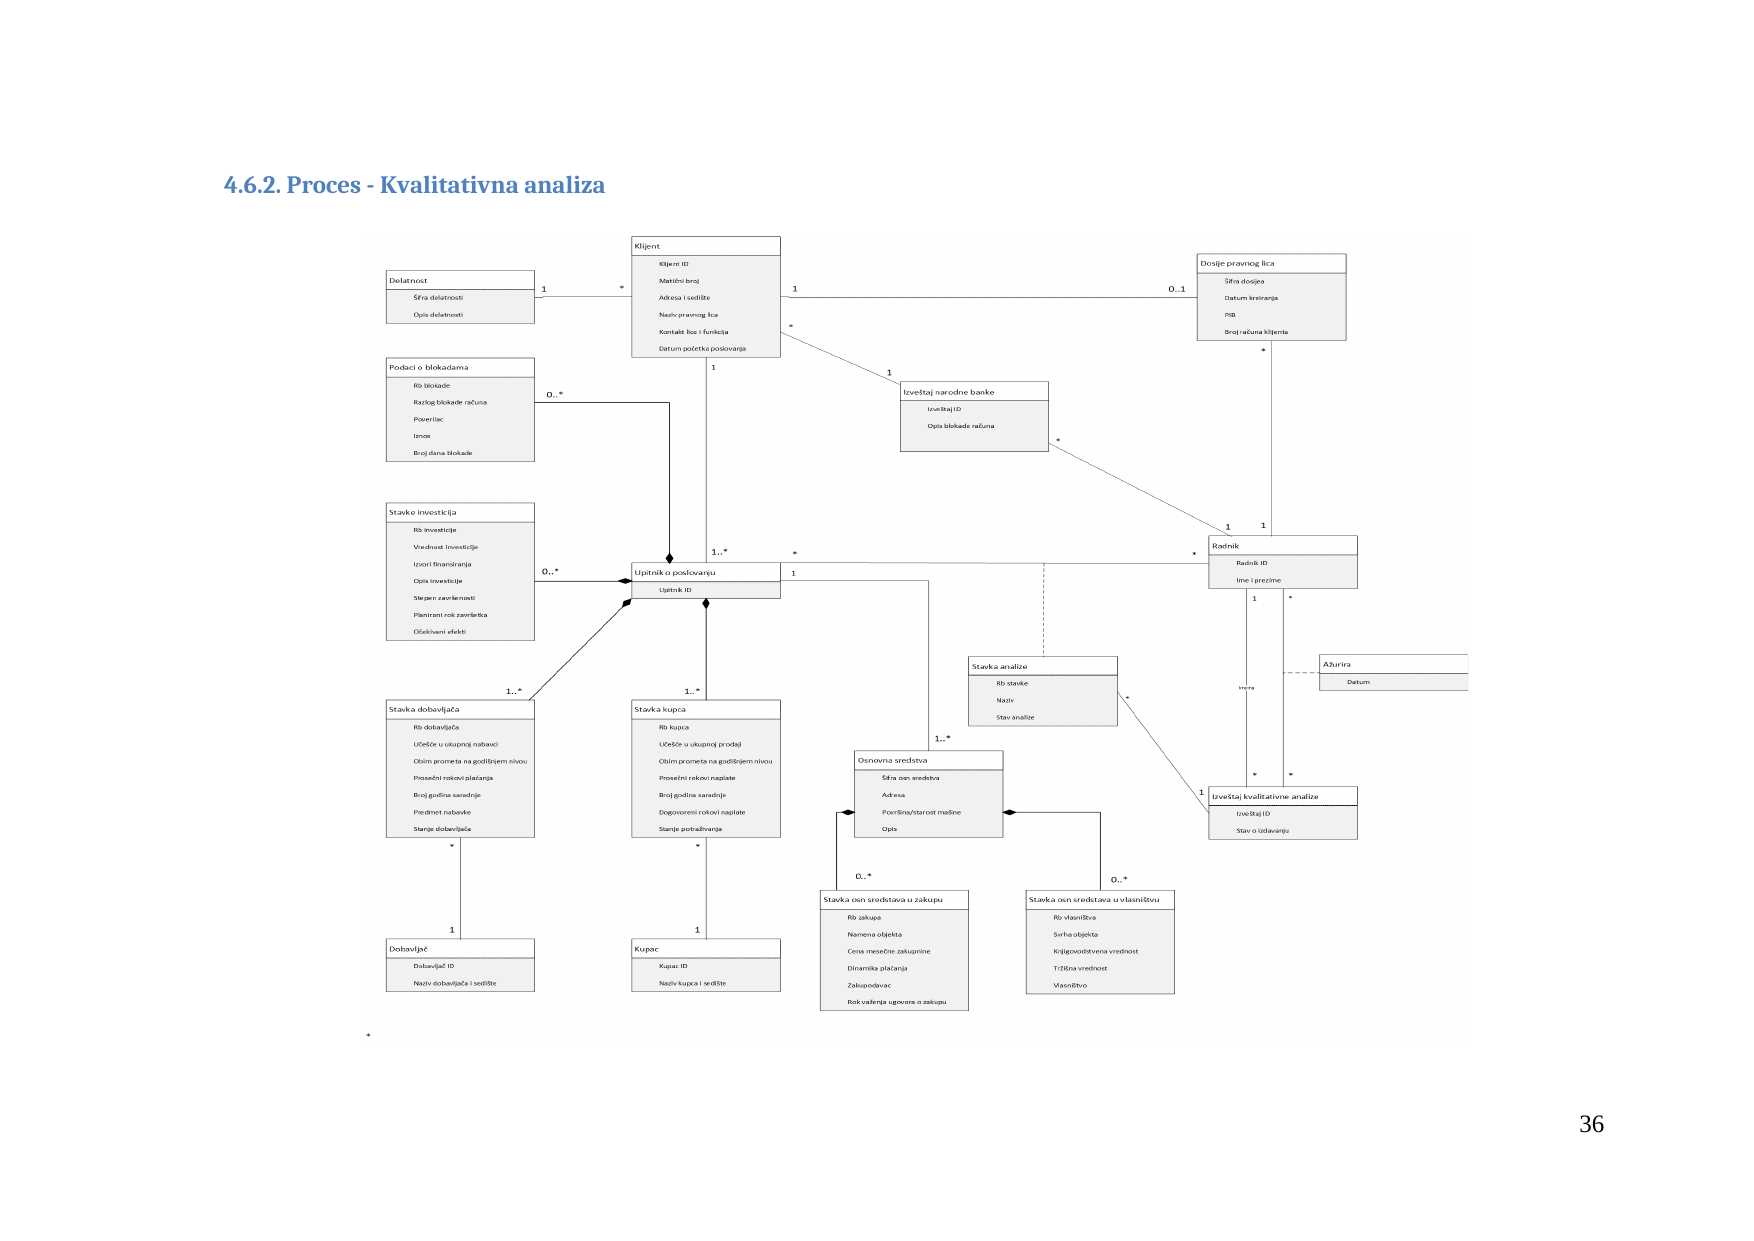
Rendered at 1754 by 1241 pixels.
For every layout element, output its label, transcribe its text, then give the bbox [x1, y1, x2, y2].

picture [359, 236, 1469, 1046]
subtitle 4.6.2. Proces - Kvalitativna analiza [150, 171, 1604, 199]
